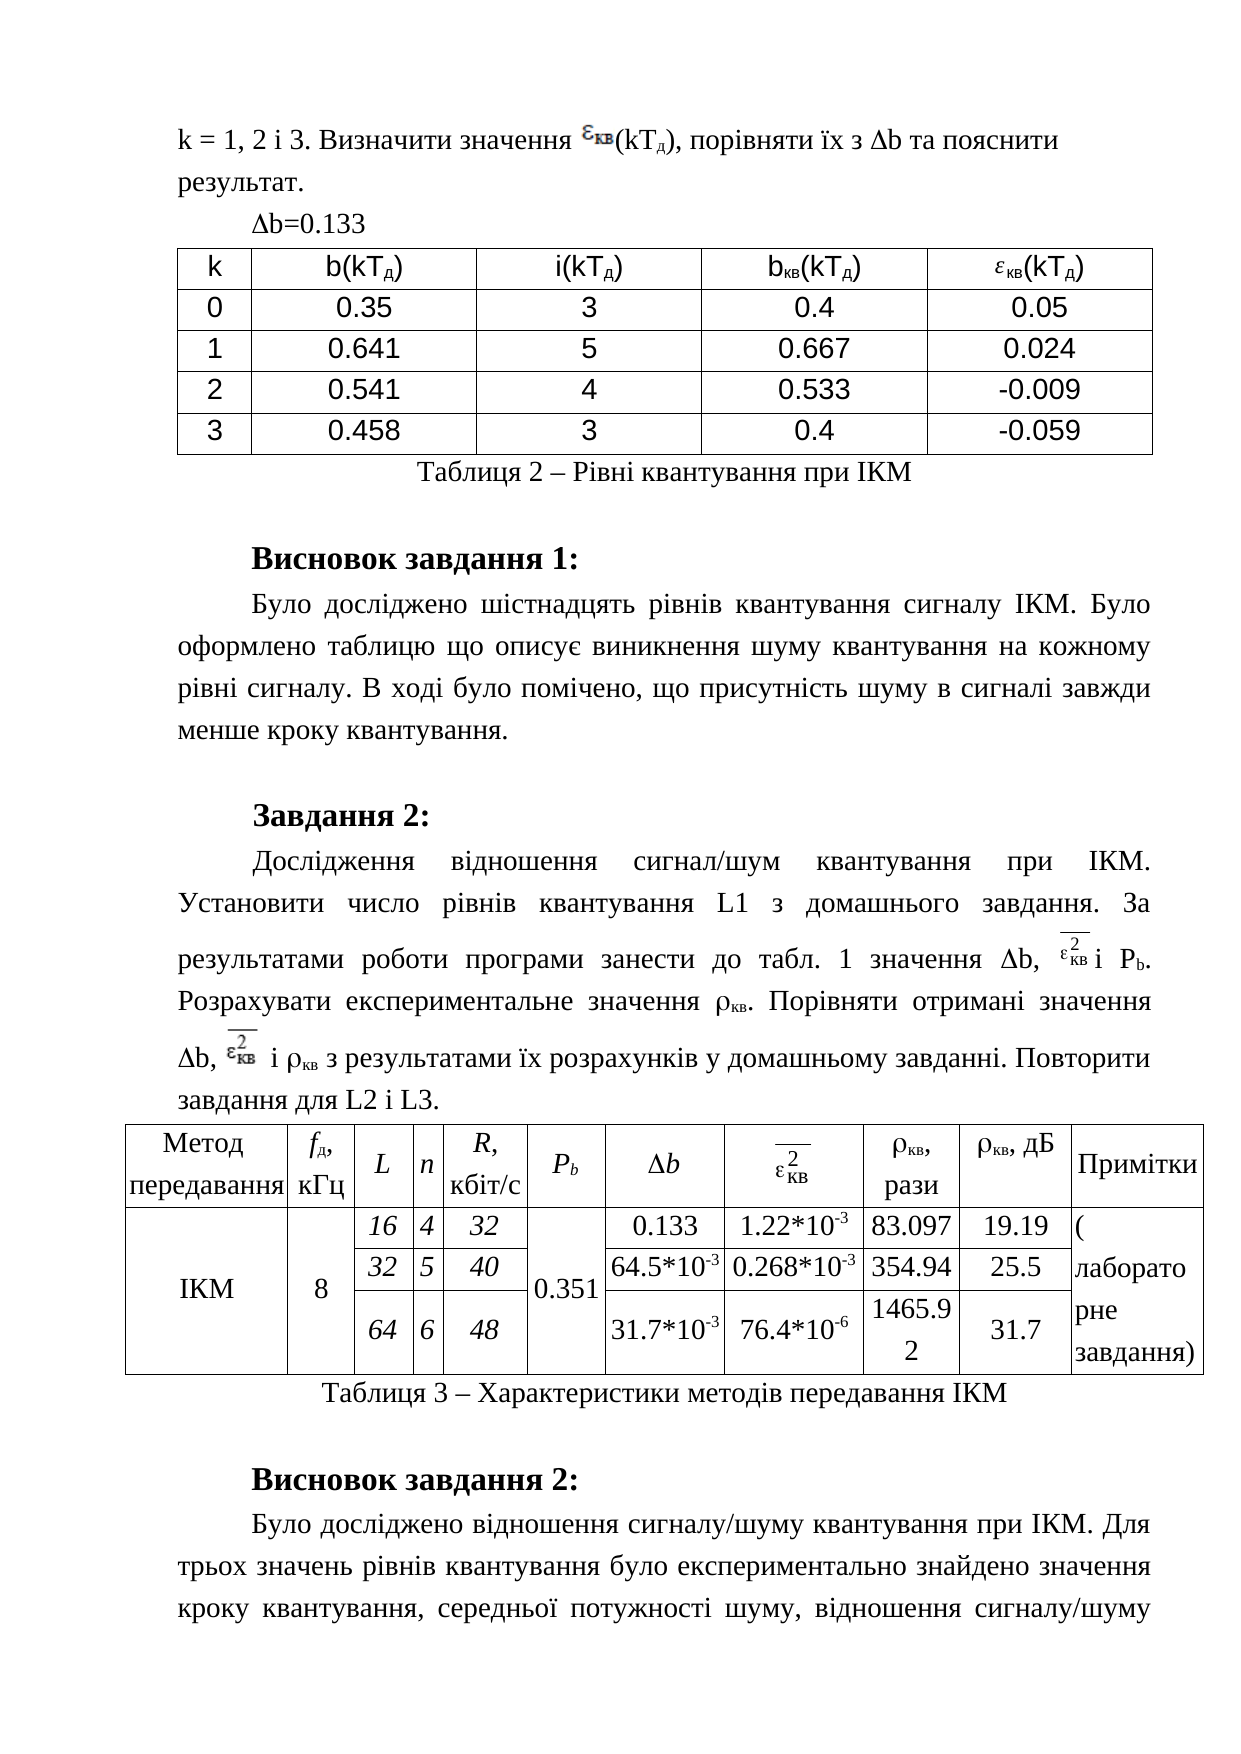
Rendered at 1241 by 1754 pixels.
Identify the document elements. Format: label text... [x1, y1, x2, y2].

table_cell 1 [178, 331, 251, 371]
table_cell 31.7 [960, 1291, 1071, 1374]
table_cell 31.7*10-3 [606, 1291, 724, 1374]
text Дослідження відношення сигнал/шум квантування при ІКМ. Установити число рівнів квантування L1 з домашнього завдання. За результатами роботи програми занести до табл. 1 значення b, і Pb. Розрахувати експериментальне значення кв. Порівняти отримані значення b, і кв з результатами їх розрахунків у домашньому завданні. Повторити завдання для L2 і L3. [177, 843, 1152, 1116]
picture [579, 118, 615, 150]
table_cell 2 [178, 372, 251, 412]
table_cell 16 [355, 1208, 413, 1248]
table_cell 83.097 [864, 1208, 959, 1248]
table_cell 1.22*10-3 [725, 1208, 863, 1248]
list Було досліджено шістнадцять рівнів квантування сигналу ІКМ. Було оформлено таблицю що описує виникнення шуму квантування на кожному рівні сигналу. В ході було помiчено, що присутність шуму в сигналі завжди менше кроку квантування. [177, 586, 1152, 745]
table_cell 0.133 [606, 1208, 724, 1248]
table_cell 32 [444, 1208, 527, 1248]
table_cell 48 [444, 1291, 527, 1374]
table_header fд, кГц [288, 1125, 354, 1207]
table_cell 0.641 [252, 331, 476, 371]
table_cell 4 [477, 372, 701, 412]
table_cell 5 [477, 331, 701, 371]
text Висновок завдання 2: [177, 1459, 1152, 1497]
table_cell 0.533 [702, 372, 927, 412]
table_cell 5 [414, 1249, 443, 1289]
list Висновок завдання 1: [177, 538, 1152, 577]
table_cell 0.4 [702, 414, 927, 453]
table_header L [355, 1125, 413, 1207]
table_header Примітки [1072, 1125, 1203, 1207]
table_cell -0.059 [928, 414, 1152, 453]
table_cell 64.5*10-3 [606, 1249, 724, 1289]
table_cell 0.05 [928, 290, 1152, 330]
table_header кв, дБ [960, 1125, 1071, 1207]
table_cell 76.4*10-6 [725, 1291, 863, 1374]
table_cell 0.541 [252, 372, 476, 412]
picture [224, 1025, 263, 1068]
table_header Метод передавання [126, 1125, 287, 1207]
table_cell 4 [414, 1208, 443, 1248]
table_header кв(kTд) [928, 249, 1152, 289]
table_header b(kTд) [252, 249, 476, 289]
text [177, 1507, 1152, 1624]
table_cell 3 [477, 290, 701, 330]
table_cell 6 [414, 1291, 443, 1374]
table_cell 32 [355, 1249, 413, 1289]
list Таблиця 3 – Характеристики методів передавання ІКМ [177, 1375, 1152, 1408]
table_header i(kTд) [477, 249, 701, 289]
table_cell 0.667 [702, 331, 927, 371]
table_cell 64 [355, 1291, 413, 1374]
table_header k [178, 249, 251, 289]
table_cell 0.024 [928, 331, 1152, 371]
table_header [725, 1125, 863, 1207]
table_header R, кбіт/с [444, 1125, 527, 1207]
table_cell 8 [288, 1208, 354, 1374]
table_header Pb [528, 1125, 605, 1207]
text Таблиця 2 – Рівні квантування при ІКМ [177, 455, 1152, 488]
table_cell 25.5 [960, 1249, 1071, 1289]
table_cell 3 [477, 414, 701, 453]
table_cell 3 [178, 414, 251, 453]
table_cell 0.351 [528, 1208, 605, 1374]
table_cell ІКМ [126, 1208, 287, 1374]
table_header кв, рази [864, 1125, 959, 1207]
list b=0.133 [177, 206, 1152, 239]
table_cell -0.009 [928, 372, 1152, 412]
table_cell 1465.92 [864, 1291, 959, 1374]
table_cell 19.19 [960, 1208, 1071, 1248]
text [177, 118, 1152, 197]
table_header bкв(kTд) [702, 249, 927, 289]
table_cell 40 [444, 1249, 527, 1289]
table_header b [606, 1125, 724, 1207]
table_cell 0.35 [252, 290, 476, 330]
table_cell 0 [178, 290, 251, 330]
table_cell 0.4 [702, 290, 927, 330]
table_cell 0.458 [252, 414, 476, 453]
table_cell 354.94 [864, 1249, 959, 1289]
table_cell 0.268*10-3 [725, 1249, 863, 1289]
table_cell (лабораторне завдання) [1072, 1208, 1203, 1374]
table_header n [414, 1125, 443, 1207]
text Завдання 2: [177, 796, 1152, 834]
